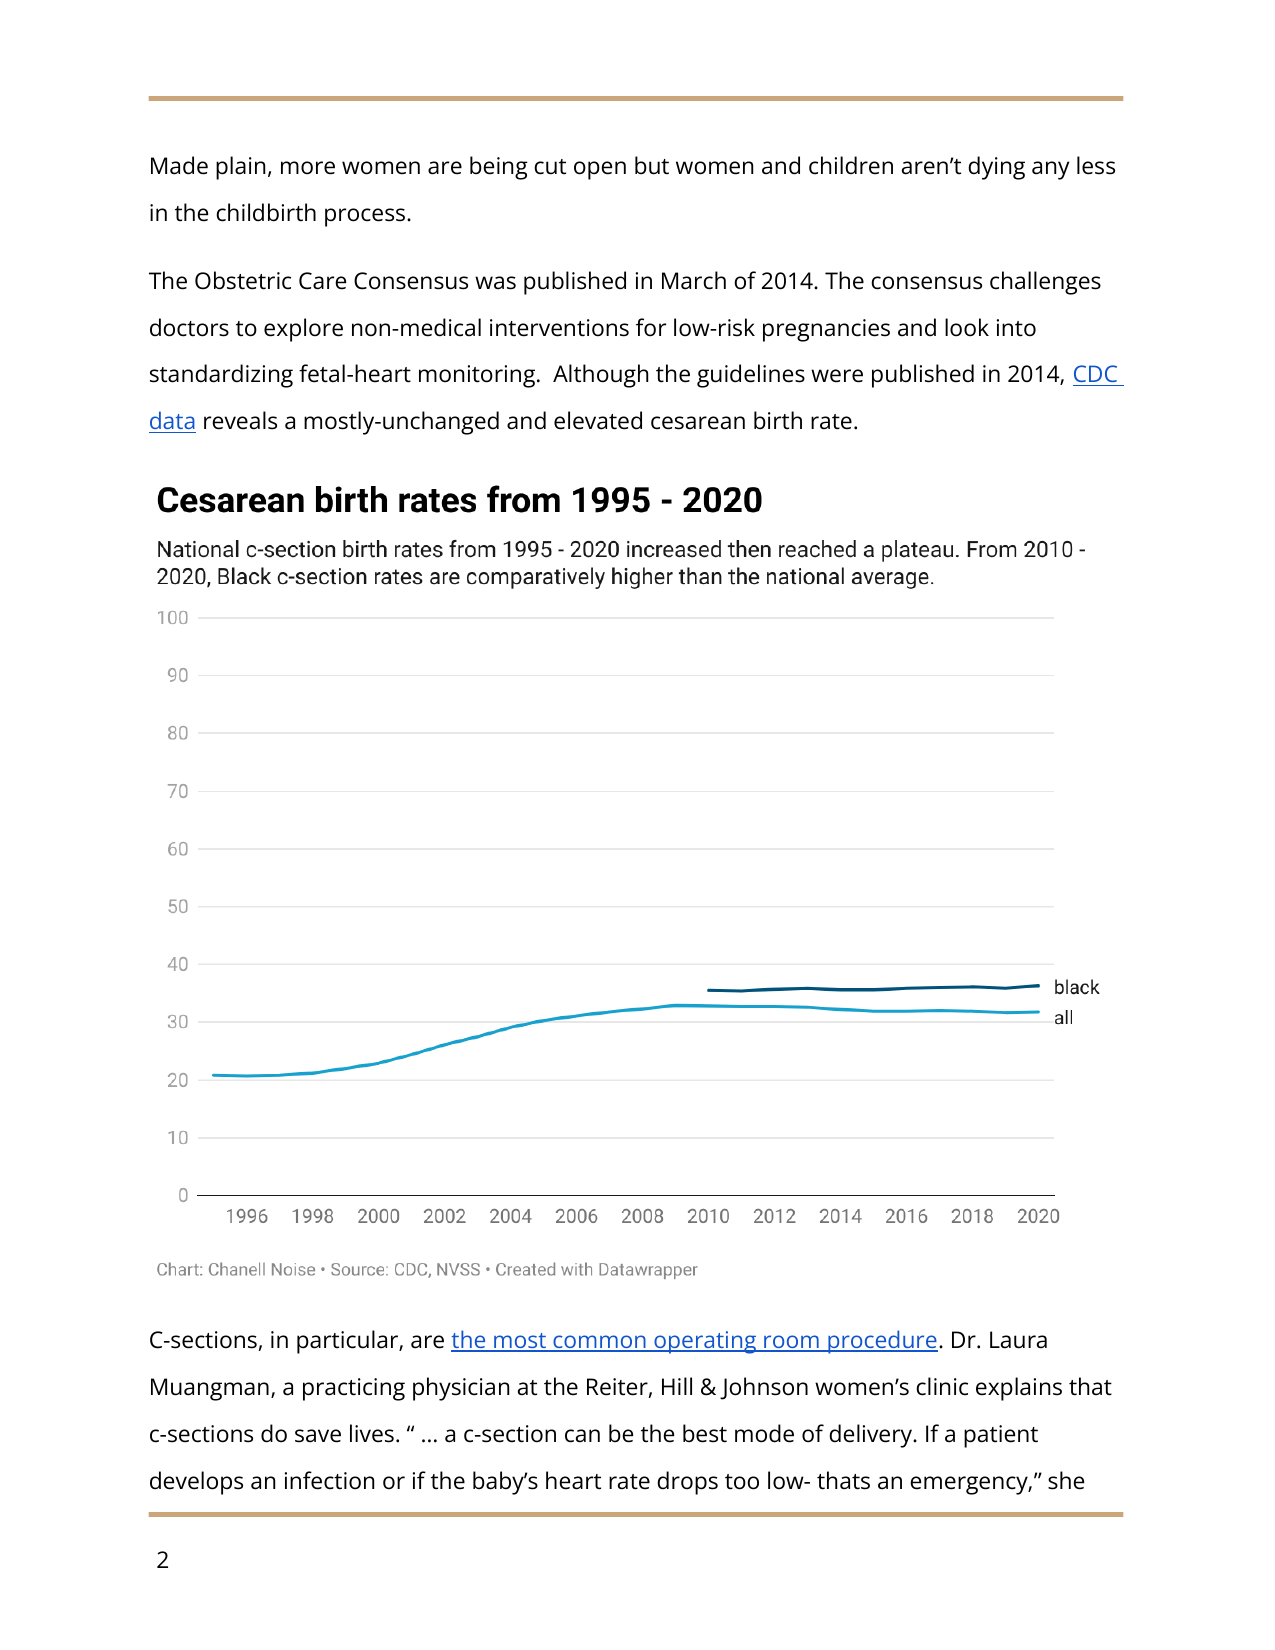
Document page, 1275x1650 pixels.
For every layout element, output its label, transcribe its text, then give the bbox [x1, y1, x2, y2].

picture [148, 96, 1124, 101]
text The Obstetric Care Consensus was published in March of 2014. The consensus challenges doctors to explore non-medical interventions for low-risk pregnancies and look into standardizing fetal-heart monitoring. Although the guidelines were published in 2014, CDC data reveals a mostly-unchanged and elevated cesarean birth rate. [148, 264, 1125, 436]
picture [148, 472, 1124, 1288]
text Made plain, more women are being cut open but women and children aren’t dying any less in the childbirth process. [148, 150, 1125, 228]
picture [148, 1512, 1124, 1517]
